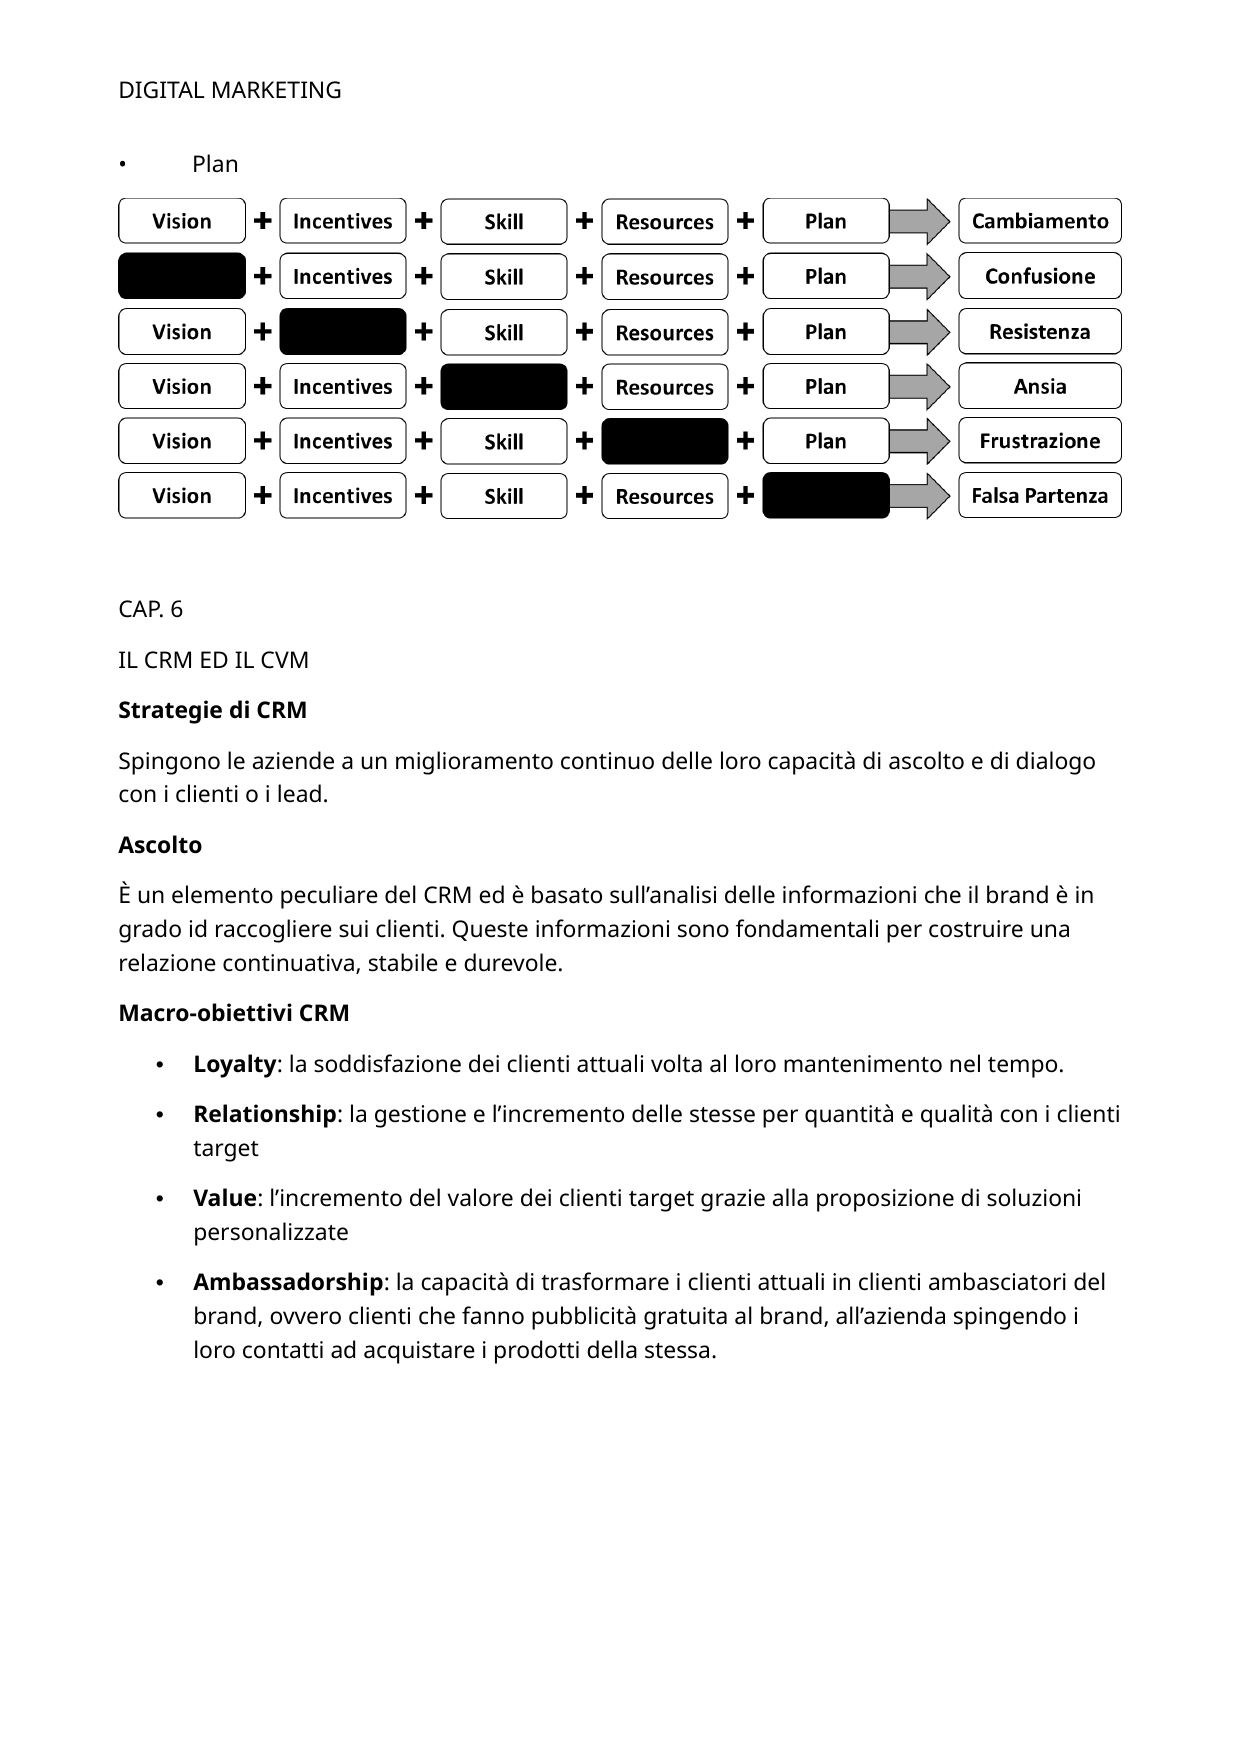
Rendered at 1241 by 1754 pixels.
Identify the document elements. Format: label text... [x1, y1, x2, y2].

text Ascolto [118, 829, 1122, 860]
list Ambassadorship: la capacità di trasformare i clienti attuali in clienti ambasciatori del brand, ovvero clienti che fanno pubblicità gratuita al brand, all’azienda spingendo i loro contatti ad acquistare i prodotti della stessa. [156, 1266, 1122, 1365]
text È un elemento peculiare del CRM ed è basato sull’analisi delle informazioni che il brand è in grado id raccogliere sui clienti. Queste informazioni sono fondamentali per costruire una relazione continuativa, stabile e durevole. [118, 879, 1122, 978]
picture [118, 198, 1123, 524]
list Relationship: la gestione e l’incremento delle stesse per quantità e qualità con i clienti target [156, 1098, 1122, 1163]
list Value: l’incremento del valore dei clienti target grazie alla proposizione di soluzioni personalizzate [156, 1182, 1122, 1247]
text • Plan [118, 148, 1122, 179]
text IL CRM ED IL CVM [118, 644, 1122, 675]
text Strategie di CRM [118, 694, 1122, 726]
text Macro-obiettivi CRM [118, 997, 1122, 1028]
text CAP. 6 [118, 593, 1122, 625]
text Spingono le aziende a un miglioramento continuo delle loro capacità di ascolto e di dialogo con i clienti o i lead. [118, 745, 1122, 810]
list Loyalty: la soddisfazione dei clienti attuali volta al loro mantenimento nel tempo. [156, 1048, 1122, 1079]
